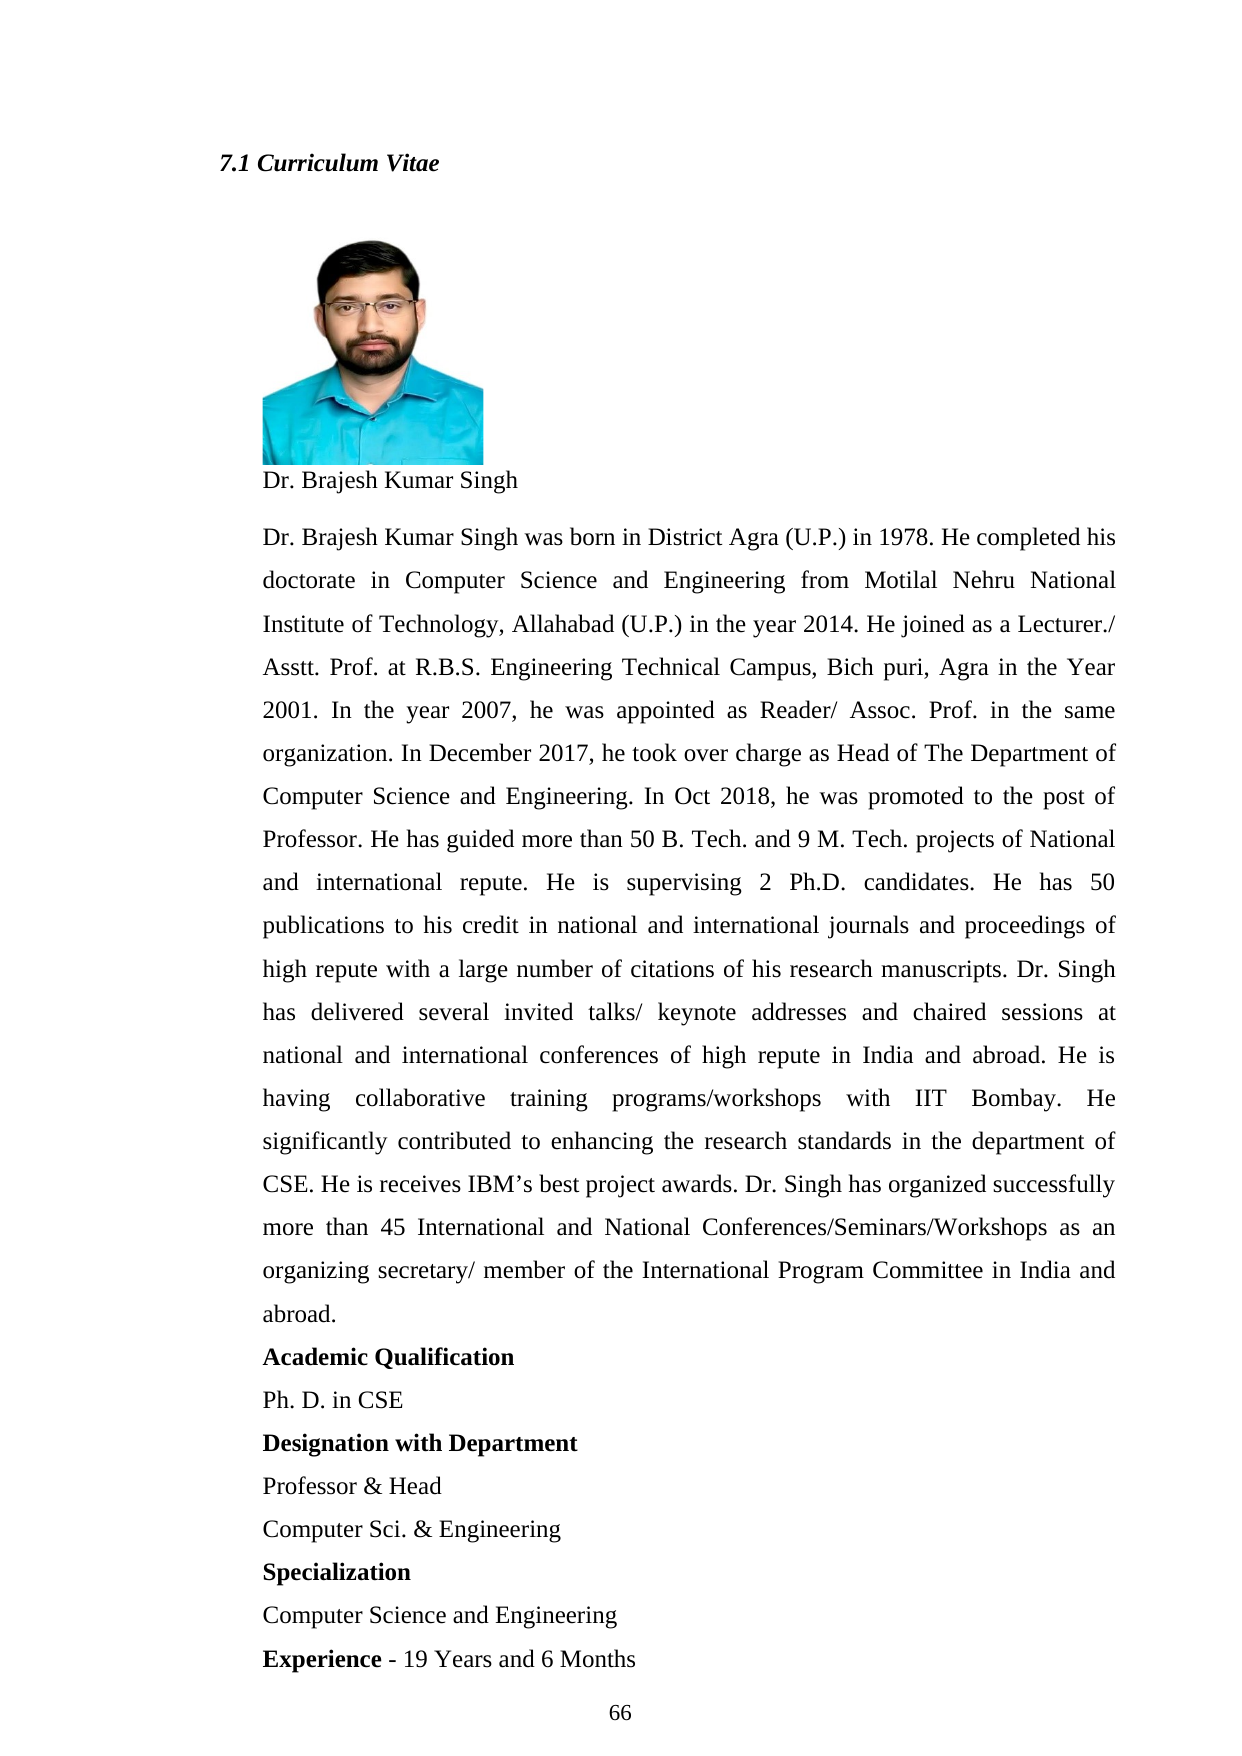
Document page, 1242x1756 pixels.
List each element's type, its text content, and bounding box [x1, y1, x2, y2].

text Specialization [187, 1557, 1117, 1586]
text Experience - 19 Years and 6 Months [187, 1644, 1117, 1672]
text Designation with Department [187, 1428, 1117, 1457]
subtitle Curriculum Vitae [219, 148, 1117, 177]
text Ph. D. in CSE [250, 1385, 1117, 1414]
text Dr. Brajesh Kumar Singh was born in District Agra (U.P.) in 1978. He completed his doctorate in Computer Science and Engineering from Motilal Nehru National Institute of Technology, Allahabad (U.P.) in the year 2014. He joined as a Lecturer./ Asstt. Prof. at R.B.S. Engineering Technical Campus, Bich puri, Agra in the Year 2001. In the year 2007, he was appointed as Reader/ Assoc. Prof. in the same organization. In December 2017, he took over charge as Head of The Department of Computer Science and Engineering. In Oct 2018, he was promoted to the post of Professor. He has guided more than 50 B. Tech. and 9 M. Tech. projects of National and international repute. He is supervising 2 Ph.D. candidates. He has 50 publications to his credit in national and international journals and proceedings of high repute with a large number of citations of his research manuscripts. Dr. Singh has delivered several invited talks/ keynote addresses and chaired sessions at national and international conferences of high repute in India and abroad. He is having collaborative training programs/workshops with IIT Bombay. He significantly contributed to enhancing the research standards in the department of CSE. He is receives IBM’s best project awards. Dr. Singh has organized successfully more than 45 International and National Conferences/Seminars/Workshops as an organizing secretary/ member of the International Program Committee in India and abroad. [262, 522, 1117, 1327]
text Dr. Brajesh Kumar Singh [187, 465, 1117, 494]
text Computer Science and Engineering [187, 1601, 1117, 1629]
text Professor & Head [262, 1471, 1117, 1500]
text Academic Qualification [200, 1342, 1117, 1371]
text Computer Sci. & Engineering [187, 1514, 1117, 1543]
picture [262, 231, 484, 465]
